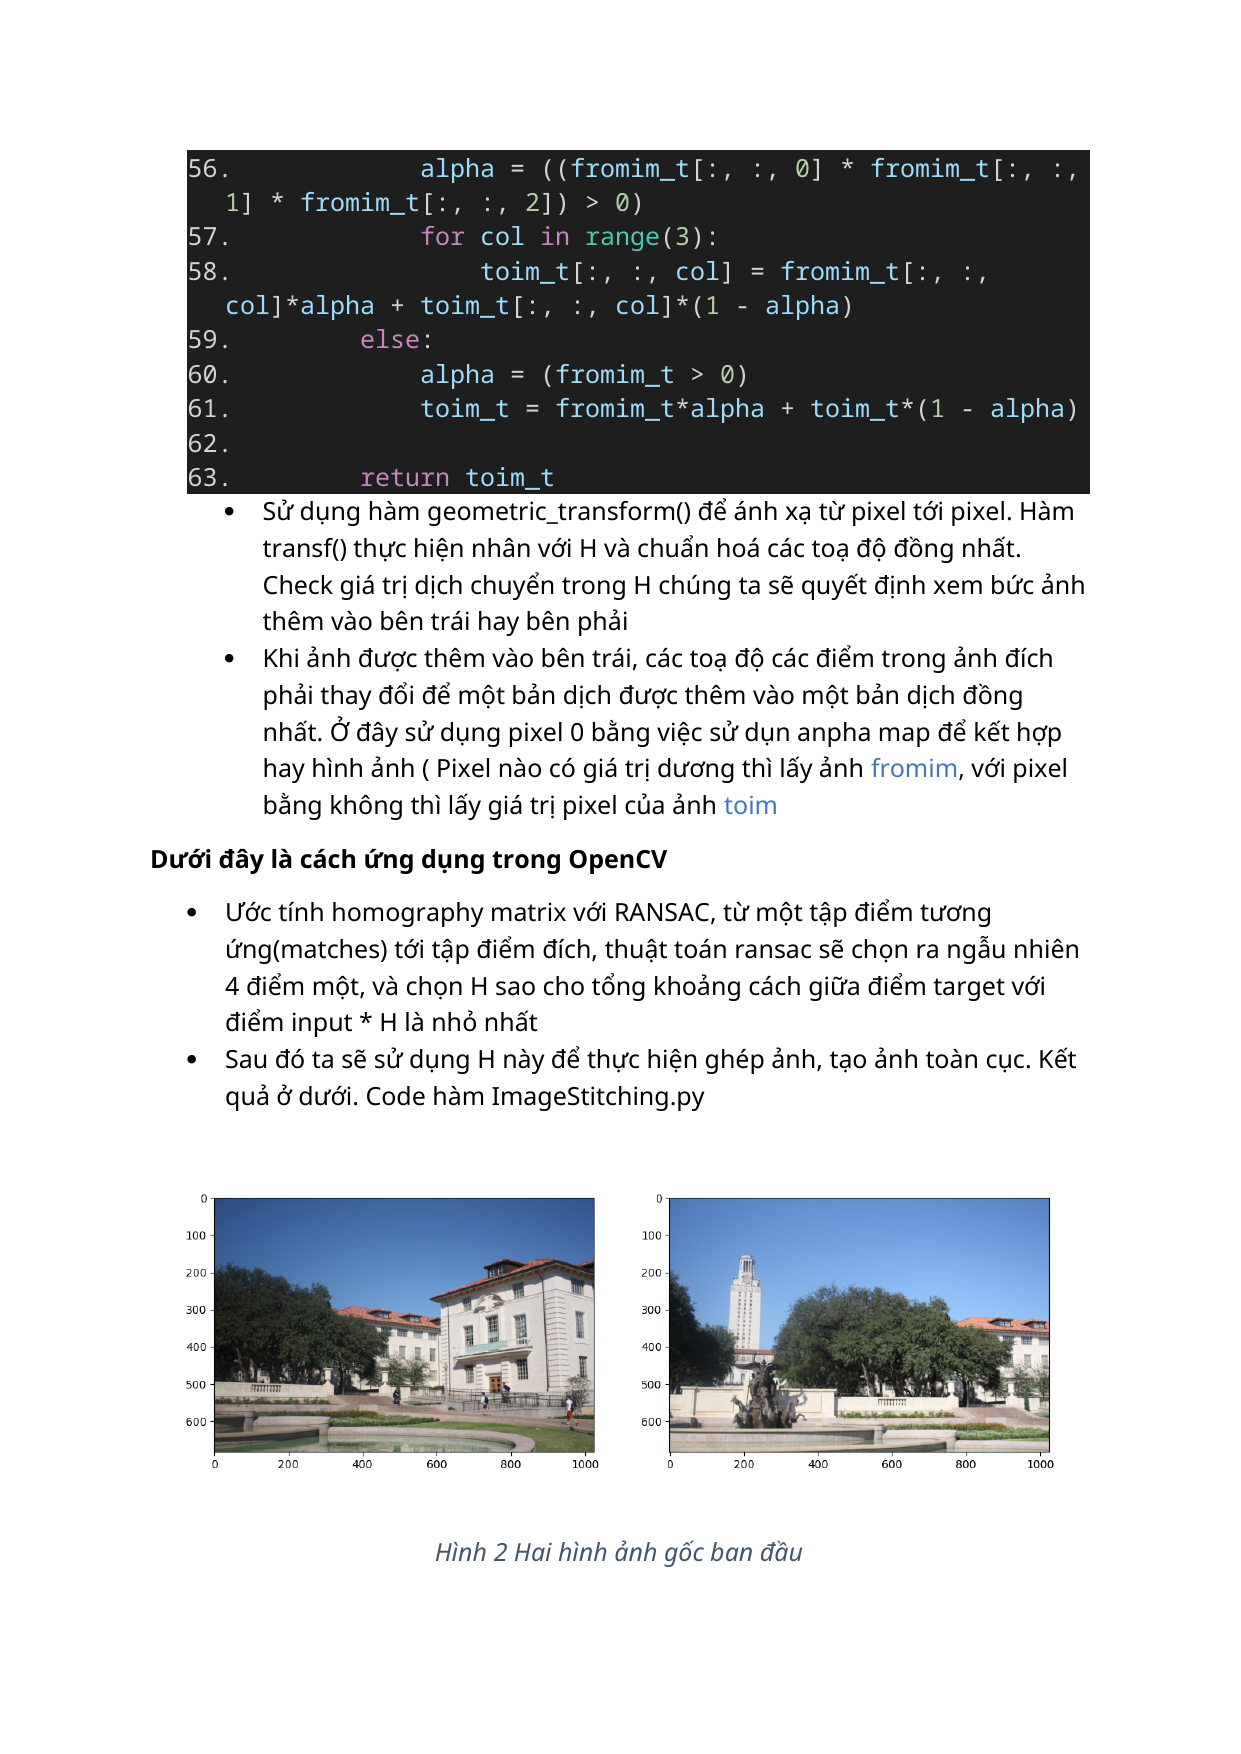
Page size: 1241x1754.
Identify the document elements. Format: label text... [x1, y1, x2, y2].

list Ước tính homography matrix với RANSAC, từ một tập điểm tương ứng(matches) tới tập điểm đích, thuật toán ransac sẽ chọn ra ngẫu nhiên 4 điểm một, và chọn H sao cho tổng khoảng cách giữa điểm target với điểm input * H là nhỏ nhất [187, 895, 1090, 1039]
list for col in range(3): [187, 219, 1090, 253]
list return toim_t [187, 459, 1090, 494]
text Hình 2 Hai hình ảnh gốc ban đầu [150, 1534, 1090, 1568]
list alpha = ((fromim_t[:, :, 0] * fromim_t[:, :, 1] * fromim_t[:, :, 2]) > 0) [187, 150, 1090, 219]
list Khi ảnh được thêm vào bên trái, các toạ độ các điểm trong ảnh đích phải thay đổi để một bản dịch được thêm vào một bản dịch đồng nhất. Ở đây sử dụng pixel 0 bằng việc sử dụn anpha map để kết hợp hay hình ảnh ( Pixel nào có giá trị dương thì lấy ảnh fromim, với pixel bằng không thì lấy giá trị pixel của ảnh toim [225, 641, 1090, 822]
list toim_t = fromim_t*alpha + toim_t*(1 - alpha) [187, 391, 1090, 425]
text Dưới đây là cách ứng dụng trong OpenCV [150, 841, 1090, 875]
list Sử dụng hàm geometric_transform() để ánh xạ từ pixel tới pixel. Hàm transf() thực hiện nhân với H và chuẩn hoá các toạ độ đồng nhất. Check giá trị dịch chuyển trong H chúng ta sẽ quyết định xem bức ảnh thêm vào bên trái hay bên phải [225, 494, 1090, 638]
list else: [187, 322, 1090, 356]
list alpha = (fromim_t > 0) [187, 356, 1090, 391]
list toim_t[:, :, col] = fromim_t[:, :, col]*alpha + toim_t[:, :, col]*(1 - alpha) [187, 253, 1090, 322]
list Sau đó ta sẽ sử dụng H này để thực hiện ghép ảnh, tạo ảnh toàn cục. Kết quả ở dưới. Code hàm ImageStitching.py [187, 1042, 1090, 1113]
picture [150, 1132, 1091, 1516]
